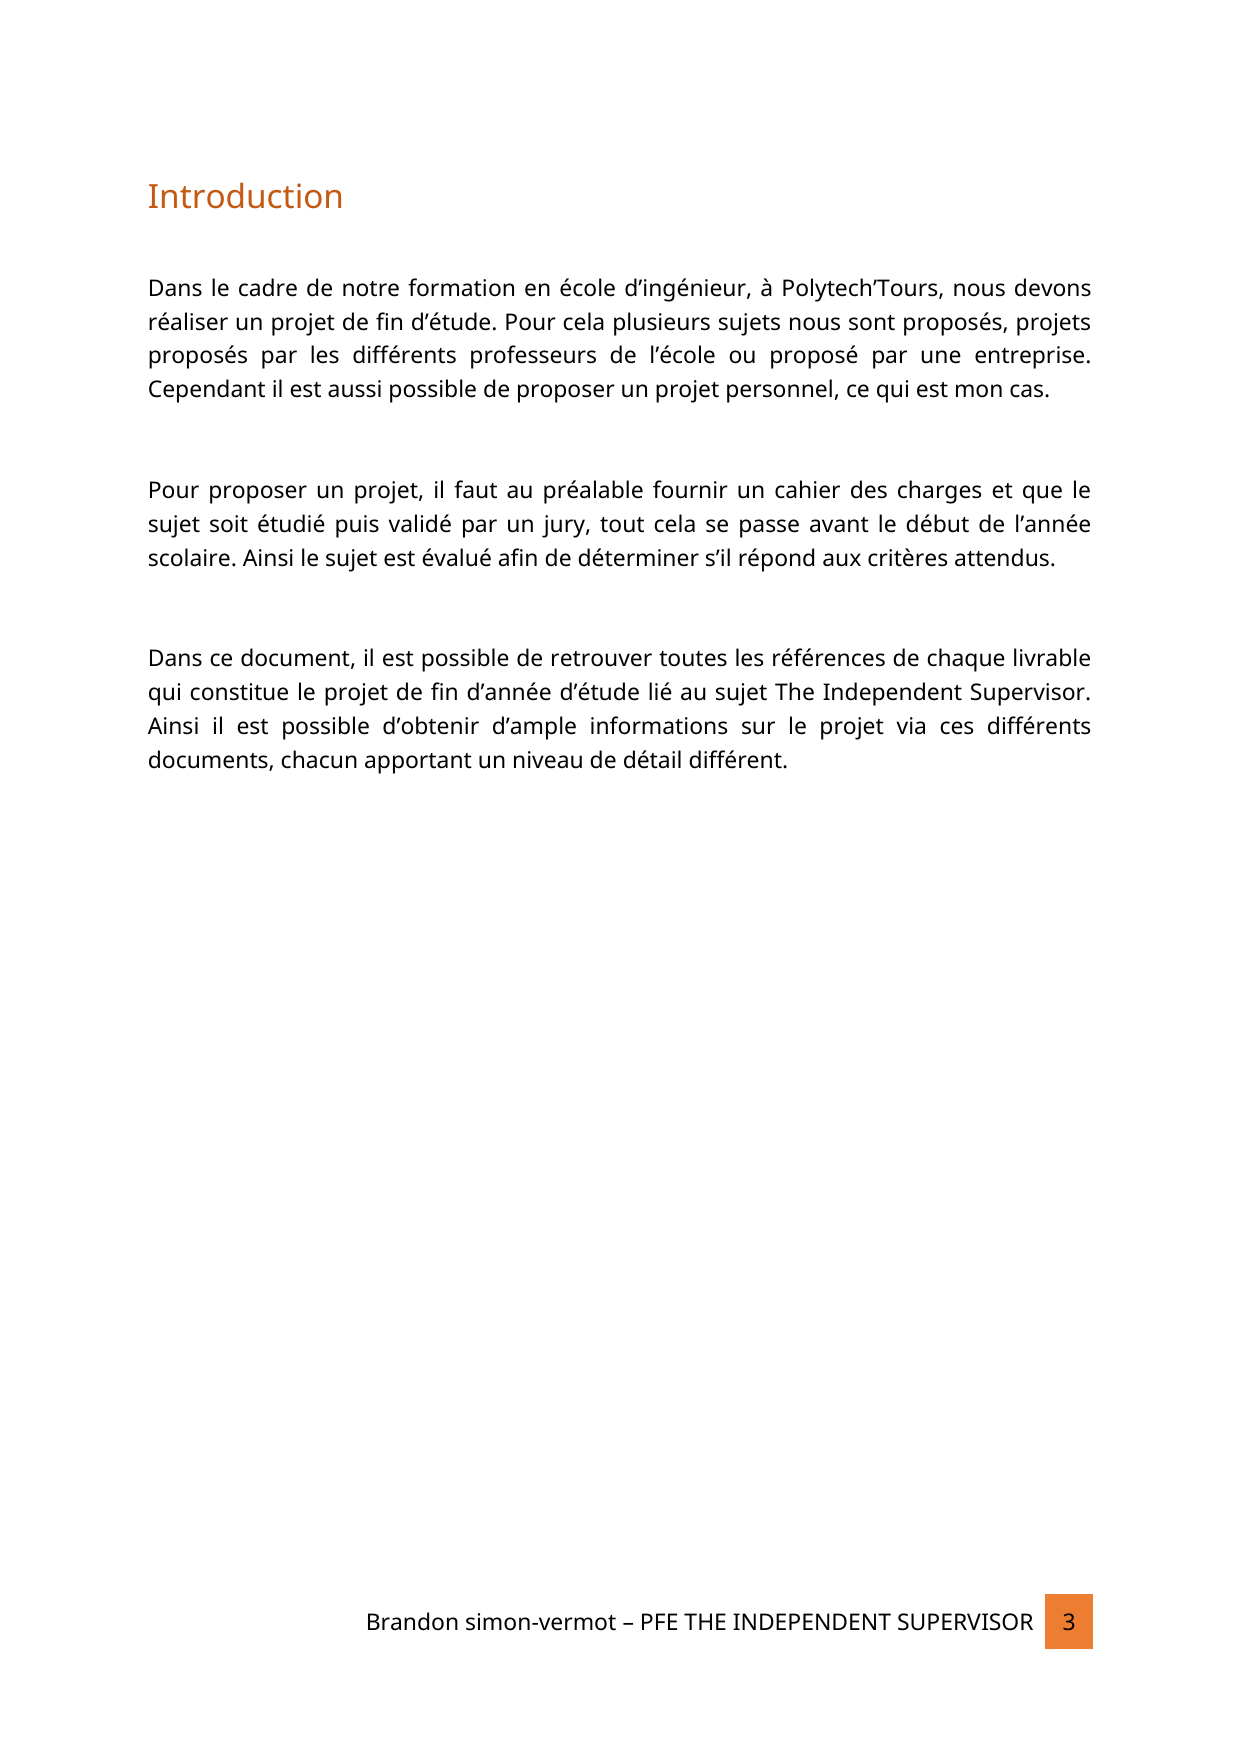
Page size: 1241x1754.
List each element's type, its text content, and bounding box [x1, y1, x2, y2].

text Pour proposer un projet, il faut au préalable fournir un cahier des charges et que le sujet soit étudié puis validé par un jury, tout cela se passe avant le début de l’année scolaire. Ainsi le sujet est évalué afin de déterminer s’il répond aux critères attendus. [148, 474, 1093, 573]
text Dans le cadre de notre formation en école d’ingénieur, à Polytech’Tours, nous devons réaliser un projet de fin d’étude. Pour cela plusieurs sujets nous sont proposés, projets proposés par les différents professeurs de l’école ou proposé par une entreprise. Cependant il est aussi possible de proposer un projet personnel, ce qui est mon cas. [148, 272, 1093, 404]
text Dans ce document, il est possible de retrouver toutes les références de chaque livrable qui constitue le projet de fin d’année d’étude lié au sujet The Independent Supervisor. Ainsi il est possible d’obtenir d’ample informations sur le projet via ces différents documents, chacun apportant un niveau de détail différent. [148, 642, 1093, 775]
subtitle Introduction [148, 173, 1093, 218]
